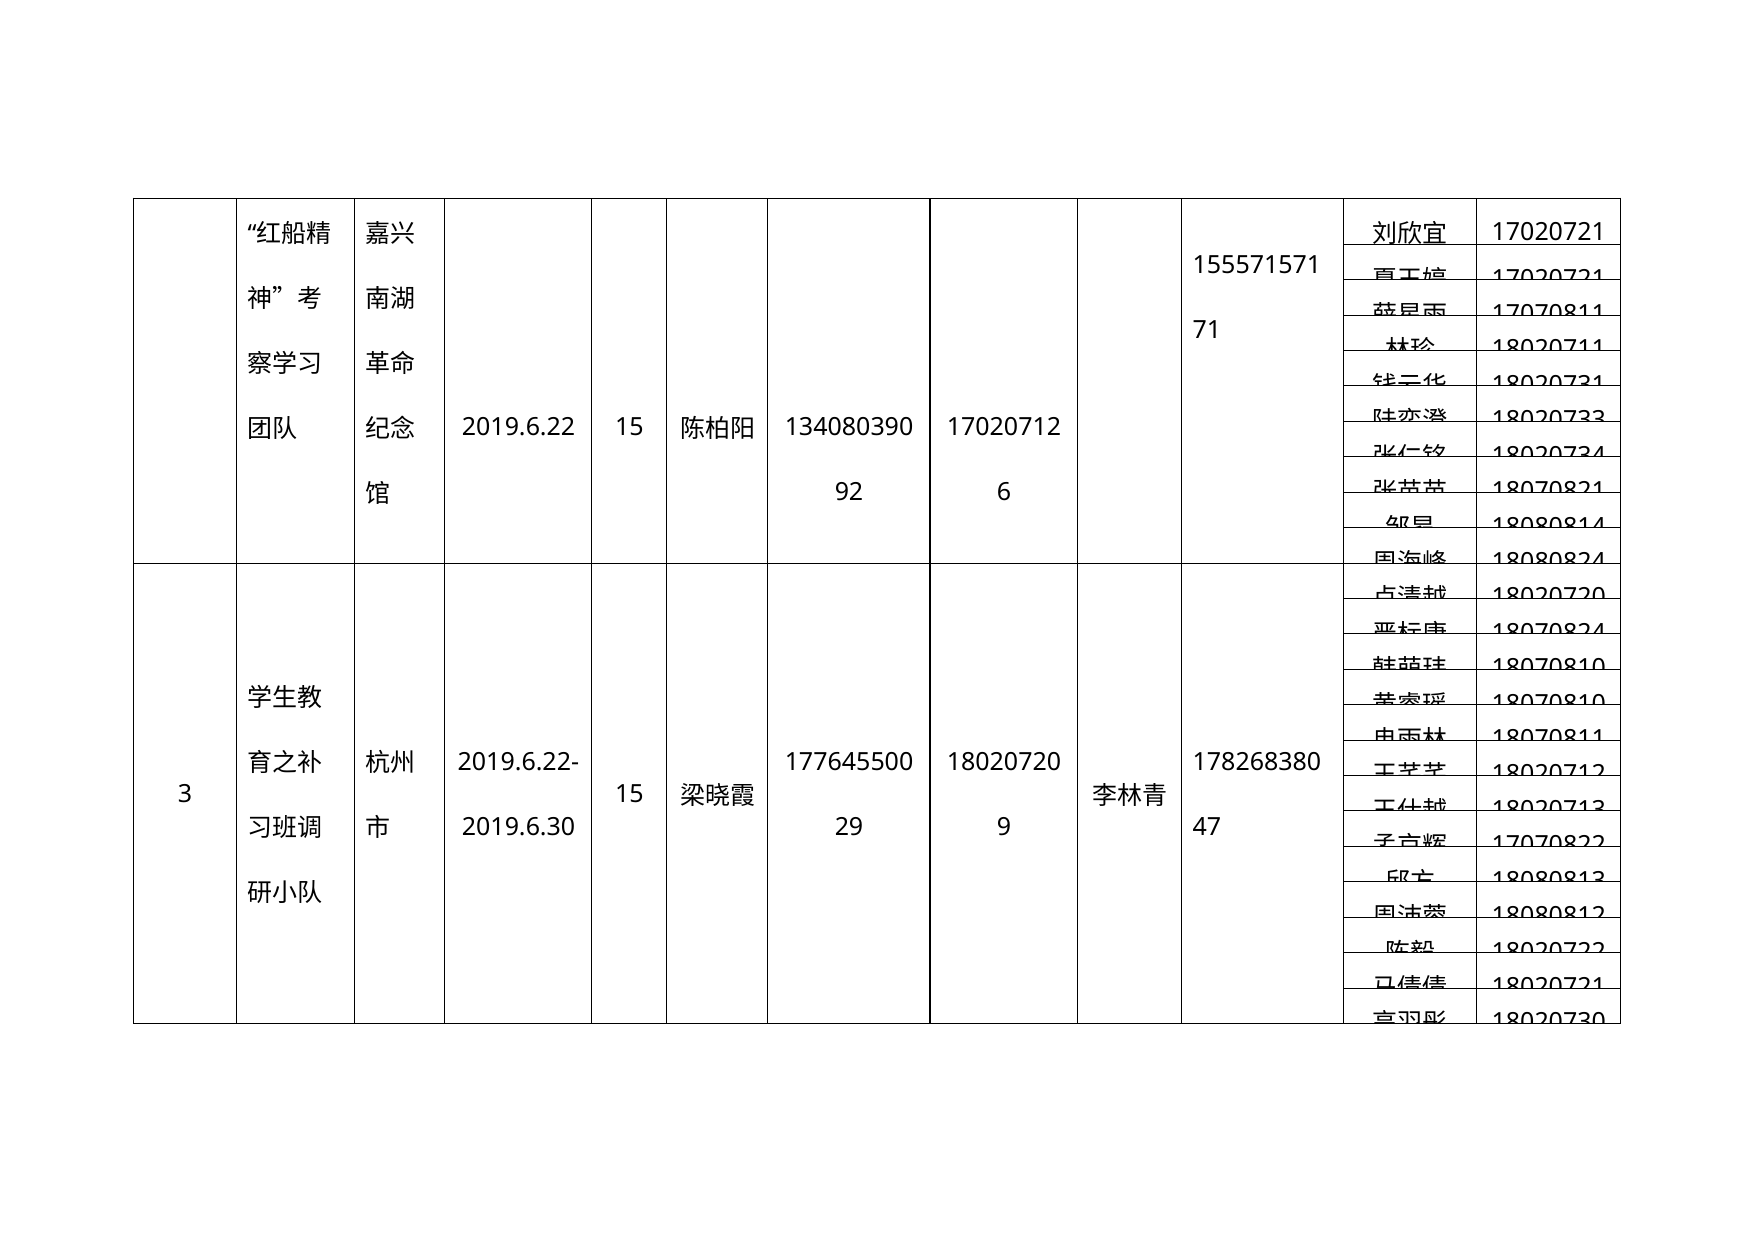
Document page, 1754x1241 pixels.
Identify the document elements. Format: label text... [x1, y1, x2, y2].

table_cell 邱方 [1344, 847, 1476, 881]
table_cell 薛星雨 [1344, 280, 1476, 314]
table_cell 孟京辉 [1344, 811, 1476, 846]
table_cell 杭州市 [355, 564, 444, 1023]
table_cell 1802072011 [1477, 564, 1620, 598]
table_cell 张仁铭 [1344, 422, 1476, 456]
table_cell 张苗苗 [1344, 457, 1476, 492]
table_cell 180708105 [1477, 634, 1620, 669]
table_cell 15 [592, 564, 666, 1023]
table_cell 夏玉婷 [1344, 245, 1476, 279]
table_cell 180708219 [1477, 457, 1620, 492]
table_cell 170708111 [1477, 280, 1620, 314]
table_cell 周沛蓉 [1344, 882, 1476, 917]
table_cell 180207228 [1477, 918, 1620, 952]
table_cell 王芊芊 [1344, 741, 1476, 775]
table_cell 170207219 [1477, 245, 1620, 279]
table_cell 3 [134, 564, 236, 1023]
table_cell 180207121 [1477, 741, 1620, 775]
table_cell 陆奕澄 [1344, 386, 1476, 421]
table_cell 180708240 [1477, 599, 1620, 633]
table_cell 李林青 [1078, 564, 1181, 1023]
table_cell 马倩倩 [1344, 953, 1476, 987]
table_cell 2019.6.22-2019.6.30 [445, 564, 591, 1023]
table_cell 钱云华 [1344, 351, 1476, 385]
table_cell 黄睿瑶 [1344, 670, 1476, 704]
table_cell 严标康 [1344, 599, 1476, 633]
table_cell 180207342 [1477, 422, 1620, 456]
table_cell 冉雨林 [1344, 705, 1476, 739]
table_cell 韩萌玮 [1344, 634, 1476, 669]
table_cell 周海峰 [1344, 528, 1476, 562]
table_cell 王仕越 [1344, 776, 1476, 810]
table_cell 170708225 [1477, 811, 1620, 846]
table_cell 180207212 [1477, 953, 1620, 987]
table_cell 180207312 [1477, 351, 1620, 385]
table_cell 180207209 [931, 564, 1077, 1023]
table_cell 学生教育之补习班调研小队 [237, 564, 354, 1023]
table_cell 180708110 [1477, 705, 1620, 739]
table_cell 170207210 [1477, 199, 1620, 244]
table_cell 陈毅 [1344, 918, 1476, 952]
table_cell 卢清越 [1344, 564, 1476, 598]
table_cell 邹昂 [1344, 493, 1476, 527]
table_cell 高羽彤 [1344, 989, 1476, 1023]
table_cell 180207304 [1477, 989, 1620, 1023]
table_cell 180808142 [1477, 493, 1620, 527]
table_cell 林珍 [1344, 316, 1476, 350]
table_cell 180207113 [1477, 316, 1620, 350]
table_cell 17826838047 [1182, 564, 1343, 1023]
table_cell 180808121 [1477, 882, 1620, 917]
table_cell 梁晓霞 [667, 564, 767, 1023]
table_cell 刘欣宜 [1344, 199, 1476, 244]
table_cell 17764550029 [768, 564, 929, 1023]
table_cell 180207136 [1477, 776, 1620, 810]
table_cell 180207332 [1477, 386, 1620, 421]
table_cell 180708107 [1477, 670, 1620, 704]
table_cell 180808130 [1477, 847, 1620, 881]
table_cell 180808241 [1477, 528, 1620, 562]
